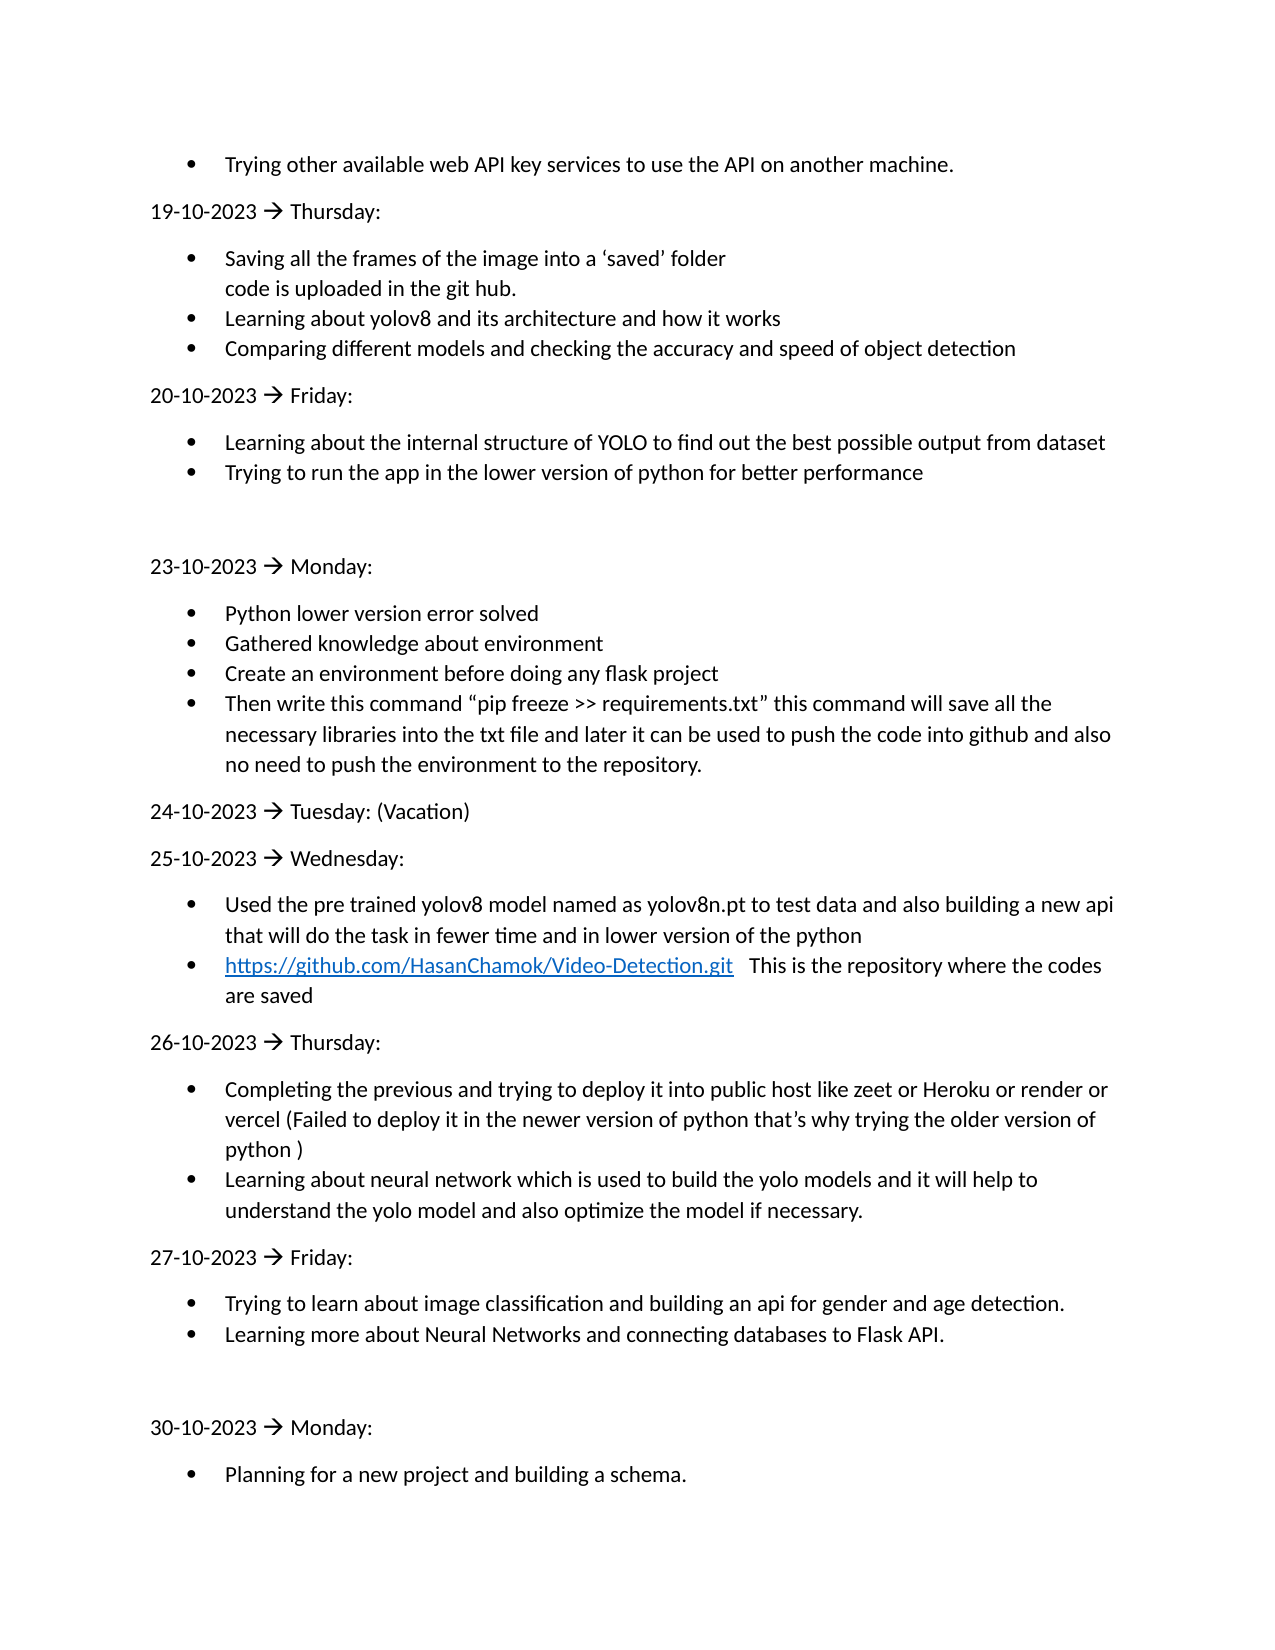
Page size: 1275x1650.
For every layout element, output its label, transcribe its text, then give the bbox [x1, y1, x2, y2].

list Learning about the internal structure of YOLO to find out the best possible output from dataset [187, 428, 1125, 456]
text 19-10-2023 Thursday: [150, 197, 1125, 225]
list Gathered knowledge about environment [187, 629, 1125, 657]
list Completing the previous and trying to deploy it into public host like zeet or Heroku or render or vercel (Failed to deploy it in the newer version of python that’s why trying the older version of python ) [187, 1075, 1125, 1163]
list Trying other available web API key services to use the API on another machine. [187, 150, 1125, 178]
list Comparing different models and checking the accuracy and speed of object detection [187, 334, 1125, 362]
list Used the pre trained yolov8 model named as yolov8n.pt to test data and also building a new api that will do the task in fewer time and in lower version of the python [187, 891, 1125, 949]
list Planning for a new project and building a schema. [187, 1460, 1125, 1488]
list Learning more about Neural Networks and connecting databases to Flask API. [187, 1320, 1125, 1348]
text 27-10-2023 Friday: [150, 1243, 1125, 1271]
text 24-10-2023 Tuesday: (Vacation) [150, 797, 1125, 825]
list Python lower version error solved [187, 599, 1125, 627]
text 23-10-2023 Monday: [150, 552, 1125, 580]
list Learning about neural network which is used to build the yolo models and it will help to understand the yolo model and also optimize the model if necessary. [187, 1166, 1125, 1224]
list Learning about yolov8 and its architecture and how it works [187, 304, 1125, 332]
text 20-10-2023 Friday: [150, 381, 1125, 409]
list Trying to run the app in the lower version of python for better performance [187, 458, 1125, 486]
text 26-10-2023 Thursday: [150, 1028, 1125, 1056]
text 25-10-2023 Wednesday: [150, 844, 1125, 872]
text 30-10-2023 Monday: [150, 1413, 1125, 1442]
list Trying to learn about image classification and building an api for gender and age detection. [187, 1289, 1125, 1318]
list Create an environment before doing any flask project [187, 659, 1125, 687]
list Then write this command “pip freeze >> requirements.txt” this command will save all the necessary libraries into the txt file and later it can be used to push the code into github and also no need to push the environment to the repository. [187, 689, 1125, 778]
list https://github.com/HasanChamok/Video-Detection.git This is the repository where the codes are saved [187, 951, 1125, 1009]
list Saving all the frames of the image into a ‘saved’ folder code is uploaded in the git hub. [187, 244, 1125, 302]
